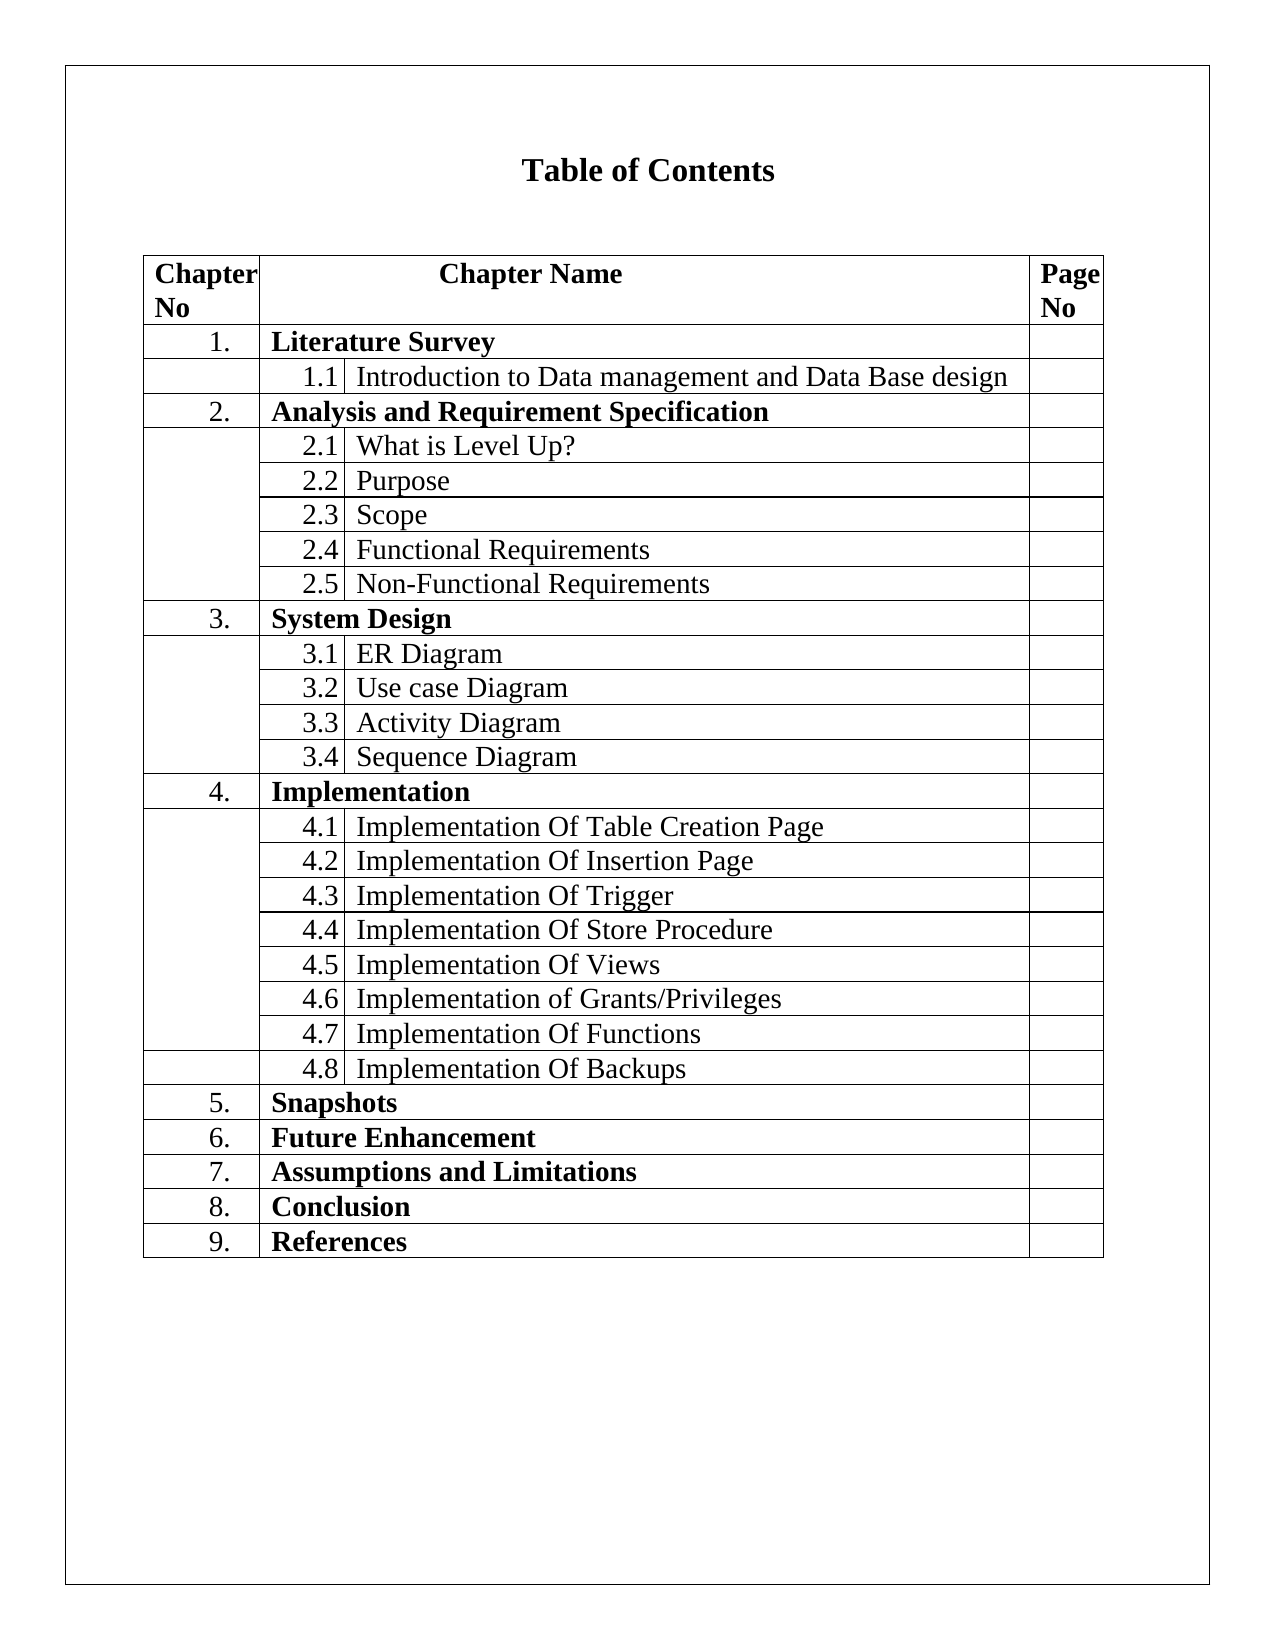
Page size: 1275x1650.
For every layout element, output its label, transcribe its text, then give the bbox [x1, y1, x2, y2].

table_cell Implementation Of Backups [345, 1051, 1029, 1084]
table_cell [1030, 1085, 1103, 1119]
table_cell [1030, 913, 1103, 946]
table_cell 4.6 [260, 982, 344, 1015]
table_cell 4.7 [260, 1016, 344, 1050]
table_cell Analysis and Requirement Specification [260, 394, 1029, 427]
table_cell Implementation of Grants/Privileges [345, 982, 1029, 1015]
table_cell What is Level Up? [345, 428, 1029, 462]
table_cell [1030, 325, 1103, 358]
table_cell 8. [144, 1189, 259, 1223]
table_cell Functional Requirements [345, 532, 1029, 566]
table_cell 7. [144, 1155, 259, 1188]
table_cell Non-Functional Requirements [345, 567, 1029, 600]
table_cell Introduction to Data management and Data Base design [345, 359, 1029, 393]
table_cell 1.1 [260, 359, 344, 393]
table_cell [1030, 1051, 1103, 1084]
table_cell 2.2 [260, 463, 344, 496]
table_cell [1030, 359, 1103, 393]
table_cell [1030, 1224, 1103, 1257]
table_cell Activity Diagram [345, 705, 1029, 738]
table_cell [1030, 774, 1103, 808]
table_cell 6. [144, 1120, 259, 1153]
table_cell 2.3 [260, 498, 344, 531]
table_cell [1030, 428, 1103, 462]
table_cell [1030, 1189, 1103, 1223]
table_cell 2. [144, 394, 259, 427]
table_cell Implementation Of Table Creation Page [345, 809, 1029, 842]
table_cell [1030, 1155, 1103, 1188]
table_cell [144, 428, 259, 600]
table_cell 3. [144, 601, 259, 635]
table_cell Conclusion [260, 1189, 1029, 1223]
table_cell 3.1 [260, 636, 344, 669]
table_cell 5. [144, 1085, 259, 1119]
table_cell Implementation Of Store Procedure [345, 913, 1029, 946]
table_cell [1030, 1120, 1103, 1153]
table_cell [1030, 1016, 1103, 1050]
table_cell Scope [345, 498, 1029, 531]
table_cell [1030, 982, 1103, 1015]
table_cell System Design [260, 601, 1029, 635]
table_cell Assumptions and Limitations [260, 1155, 1029, 1188]
table_cell [144, 636, 259, 773]
table_cell 9. [144, 1224, 259, 1257]
table_cell 4.1 [260, 809, 344, 842]
table_cell [1030, 498, 1103, 531]
table_cell [144, 809, 259, 1050]
table_cell Literature Survey [260, 325, 1029, 358]
table_header Chapter Name [260, 256, 1029, 323]
table_cell [1030, 843, 1103, 877]
table_cell 2.5 [260, 567, 344, 600]
table_cell 4.8 [260, 1051, 344, 1084]
table_cell Purpose [345, 463, 1029, 496]
table_cell Implementation Of Trigger [345, 878, 1029, 911]
table_cell 3.4 [260, 740, 344, 773]
text Table of Contents [173, 150, 1124, 188]
table_cell 2.1 [260, 428, 344, 462]
table_cell 4. [144, 774, 259, 808]
table_cell 2.4 [260, 532, 344, 566]
table_cell [1030, 705, 1103, 738]
table_cell [144, 359, 259, 393]
table_cell Future Enhancement [260, 1120, 1029, 1153]
table_cell Implementation [260, 774, 1029, 808]
table_cell [1030, 567, 1103, 600]
table_cell [1030, 740, 1103, 773]
table_cell Implementation Of Insertion Page [345, 843, 1029, 877]
table_cell 4.4 [260, 913, 344, 946]
table_header Chapter No [144, 256, 259, 323]
table_cell [1030, 809, 1103, 842]
table_cell 3.3 [260, 705, 344, 738]
table_cell Implementation Of Views [345, 947, 1029, 981]
table_cell Sequence Diagram [345, 740, 1029, 773]
table_cell ER Diagram [345, 636, 1029, 669]
table_cell [1030, 463, 1103, 496]
table_cell [1030, 394, 1103, 427]
table_header Page No [1030, 256, 1103, 323]
table_cell 4.2 [260, 843, 344, 877]
table_cell Implementation Of Functions [345, 1016, 1029, 1050]
table_cell [1030, 532, 1103, 566]
table_cell [1030, 601, 1103, 635]
table_cell 4.3 [260, 878, 344, 911]
table_cell 1. [144, 325, 259, 358]
table_cell References [260, 1224, 1029, 1257]
table_cell [1030, 878, 1103, 911]
table_cell Use case Diagram [345, 670, 1029, 704]
table_cell 4.5 [260, 947, 344, 981]
table_cell Snapshots [260, 1085, 1029, 1119]
table_cell [1030, 947, 1103, 981]
table_cell [1030, 670, 1103, 704]
table_cell [1030, 636, 1103, 669]
table_cell [144, 1051, 259, 1084]
table_cell 3.2 [260, 670, 344, 704]
